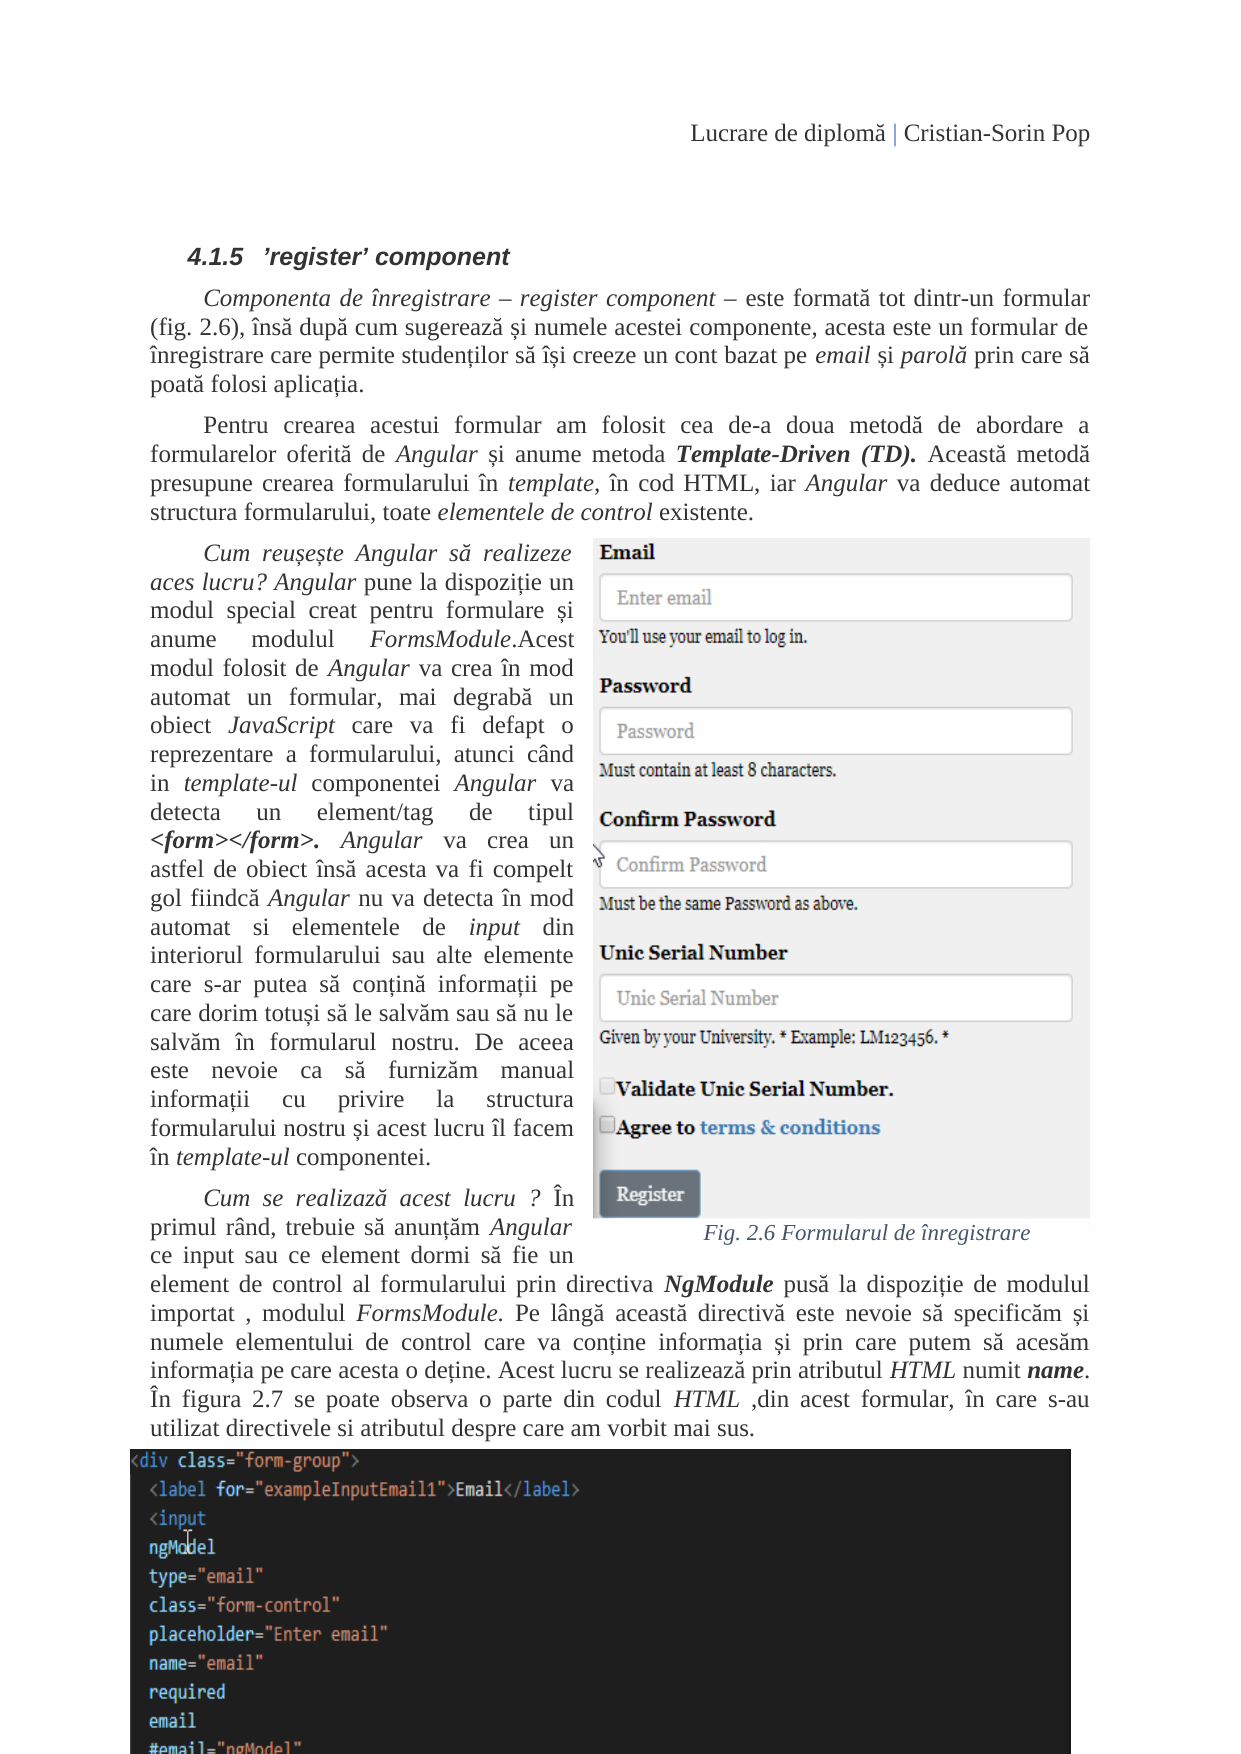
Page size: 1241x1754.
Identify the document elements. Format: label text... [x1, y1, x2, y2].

text Cum se realizază acest lucru ? În primul rând, trebuie să anunțăm Angular ce input sau ce element dormi să fie un element de control al formularului prin directiva NgModule pusă la dispoziție de modulul importat , modulul FormsModule. Pe lângă această directivă este nevoie să specificăm și numele elementului de control care va conține informația și prin care putem să acesăm informația pe care acesta o deține. Acest lucru se realizează prin atributul HTML numit name. În figura 2.7 se poate observa o parte din codul HTML ,din acest formular, în care s-au utilizat directivele si atributul despre care am vorbit mai sus. [150, 1183, 1090, 1442]
picture [130, 1449, 1071, 1754]
text Cum reușește Angular să realizeze aces lucru? Angular pune la dispoziție un modul special creat pentru formulare și anume modulul FormsModule.Acest modul folosit de Angular va crea în mod automat un formular, mai degrabă un obiect JavaScript care va fi defapt o reprezentare a formularului, atunci când in template-ul componentei Angular va detecta un element/tag de tipul <form></form>. Angular va crea un astfel de obiect însă acesta va fi compelt gol fiindcă Angular nu va detecta în mod automat si elementele de input din interiorul formularului sau alte elemente care s-ar putea să conțină informații pe care dorim totuși să le salvăm sau să nu le salvăm în formularul nostru. De aceea este nevoie ca să furnizăm manual informații cu privire la structura formularului nostru și acest lucru îl facem în template-ul componentei. [150, 538, 593, 1171]
subtitle ’register’ component [187, 242, 1090, 271]
picture [593, 538, 1090, 1218]
text Componenta de înregistrare – register component – este formată tot dintr-un formular (fig. 2.6), însă după cum sugerează și numele acestei componente, acesta este un formular de înregistrare care permite studenților să își creeze un cont bazat pe email și parolă prin care să poată folosi aplicația. [150, 283, 1090, 398]
text Pentru crearea acestui formular am folosit cea de-a doua metodă de abordare a formularelor oferită de Angular și anume metoda Template-Driven (TD). Această metodă presupune crearea formularului în template, în cod HTML, iar Angular va deduce automat structura formularului, toate elementele de control existente. [150, 411, 1090, 526]
